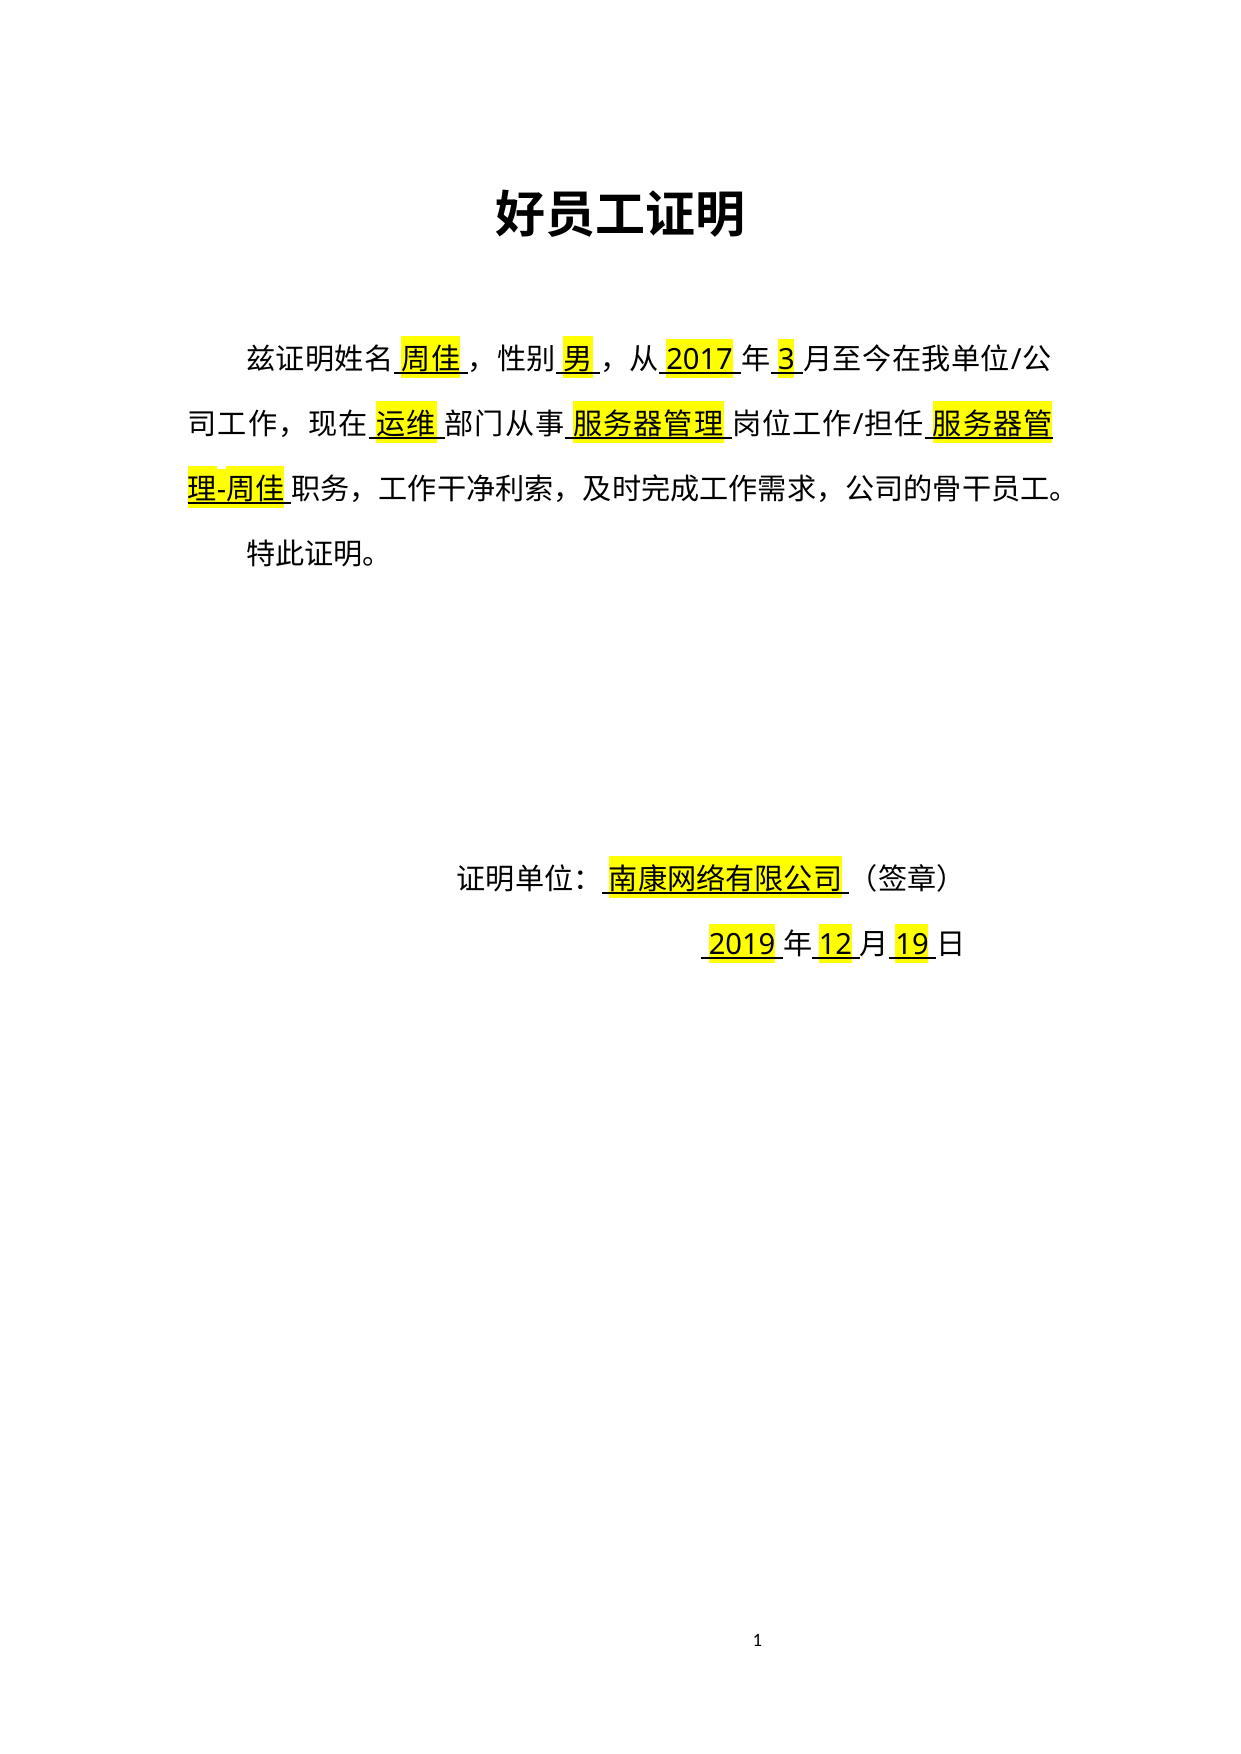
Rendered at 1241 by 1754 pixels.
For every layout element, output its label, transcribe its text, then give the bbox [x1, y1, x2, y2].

text 证明单位： 南康网络有限公司 （签章） [187, 844, 965, 909]
text 好员工证明 [187, 162, 1053, 259]
text 兹证明姓名 周佳 ，性别 男 ，从 2017 年 3 月至今在我单位/公司工作，现在 运维 部门从事 服务器管理 岗位工作/担任 服务器管理-周佳 职务，工作干净利索，及时完成工作需求，公司的骨干员工。 [187, 324, 1053, 519]
text 2019 年 12 月 19 日 [187, 909, 965, 974]
text 特此证明。 [187, 519, 1053, 584]
